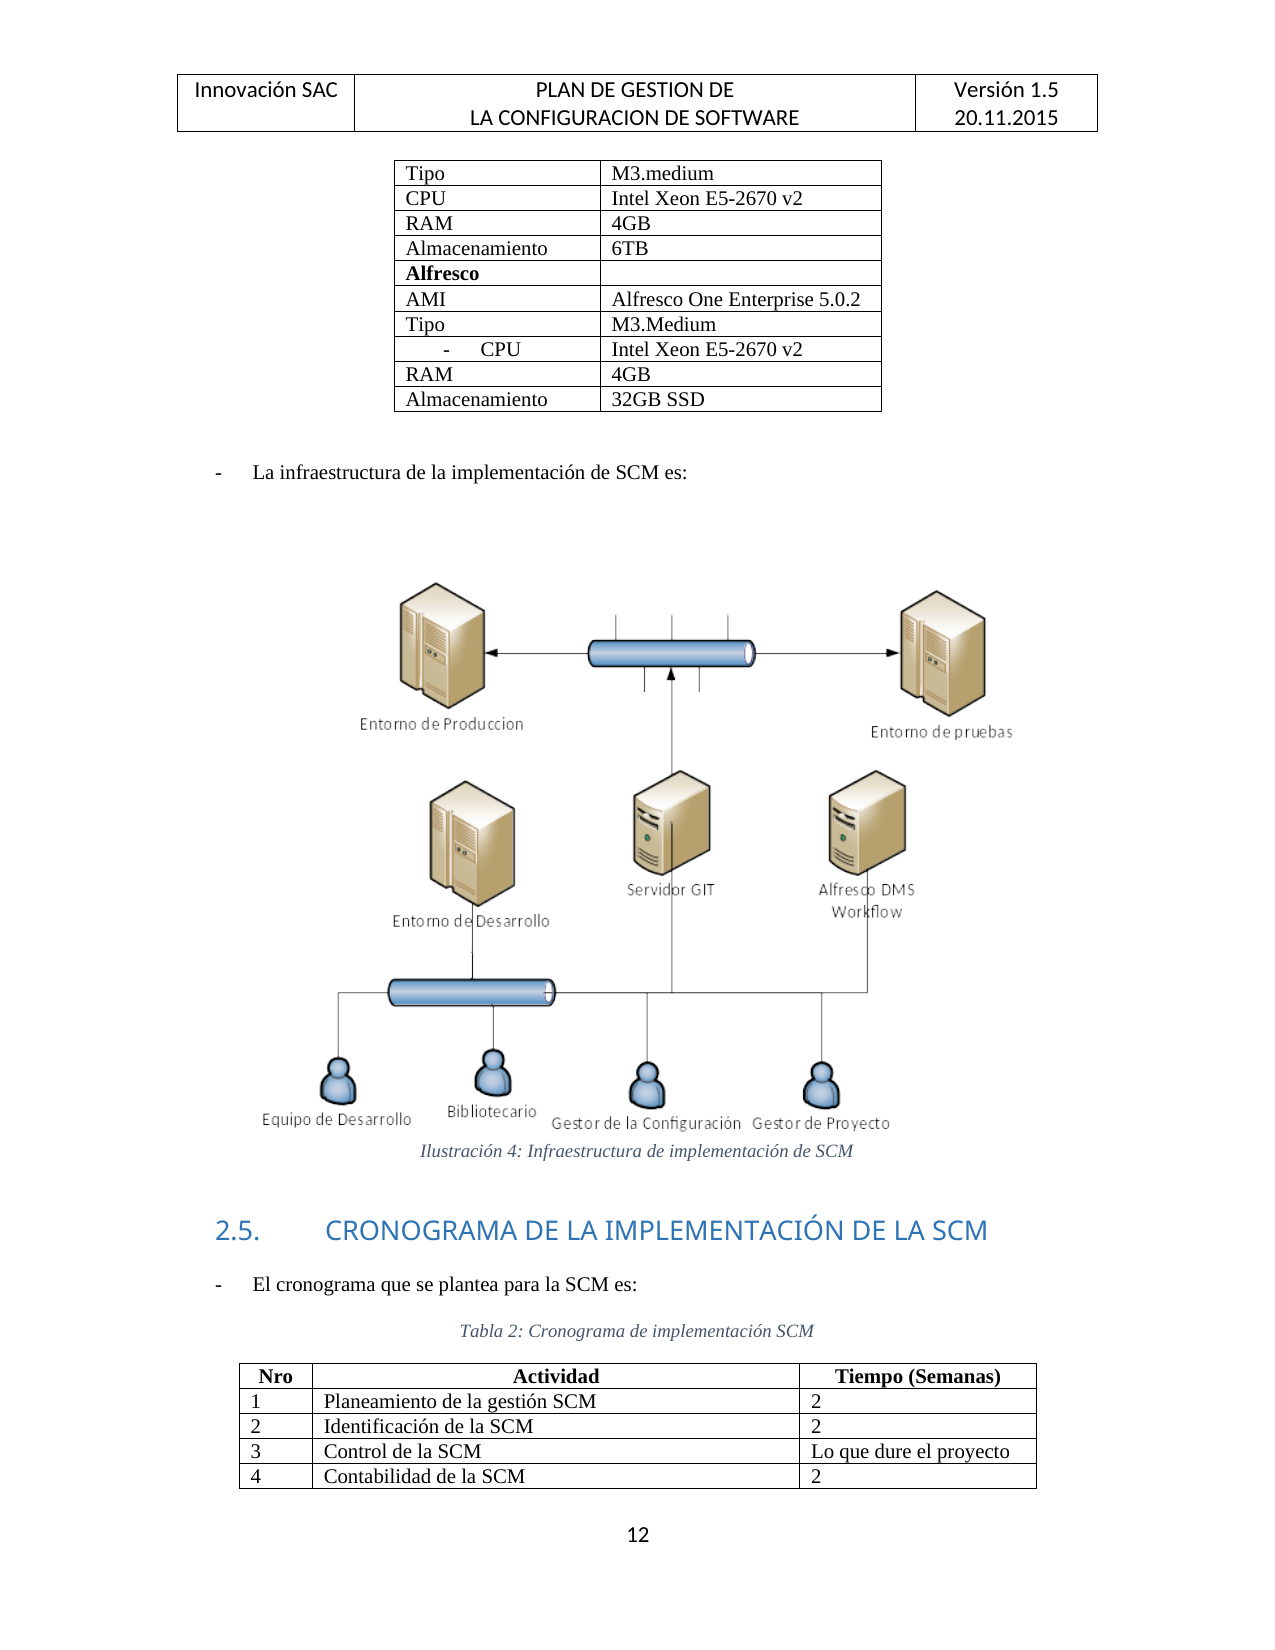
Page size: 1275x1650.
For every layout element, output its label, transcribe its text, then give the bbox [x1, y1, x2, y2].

table_cell 2 [800, 1464, 1036, 1488]
table_cell Alfresco [395, 261, 600, 285]
table_cell Tipo [395, 312, 600, 336]
table_cell M3.Medium [601, 312, 881, 336]
table_cell Almacenamiento [395, 236, 600, 260]
table_cell 2 [800, 1414, 1036, 1438]
table_cell Alfresco One Enterprise 5.0.2 [601, 286, 881, 311]
table_cell 6TB [601, 236, 881, 260]
table_cell Control de la SCM [313, 1439, 799, 1463]
table_cell 2 [240, 1414, 312, 1438]
table_cell 32GB SSD [601, 387, 881, 411]
table_cell CPU [395, 186, 600, 210]
table_cell 4GB [601, 362, 881, 386]
list La infraestructura de la implementación de SCM es: [215, 460, 1098, 484]
subtitle CRONOGRAMA DE LA IMPLEMENTACIÓN DE LA SCM [215, 1211, 1098, 1248]
table_cell Contabilidad de la SCM [313, 1464, 799, 1488]
table_cell RAM [395, 362, 600, 386]
table_cell [601, 261, 881, 285]
table_cell 4 [240, 1464, 312, 1488]
table_cell CPU [395, 337, 600, 361]
table_cell Planeamiento de la gestión SCM [313, 1389, 799, 1413]
table_cell AMI [395, 286, 600, 311]
table_cell Intel Xeon E5-2670 v2 [601, 337, 881, 361]
table_header Actividad [313, 1364, 799, 1388]
table_header Tiempo (Semanas) [800, 1364, 1036, 1388]
table_cell Identificación de la SCM [313, 1414, 799, 1438]
table_cell Almacenamiento [395, 387, 600, 411]
table_cell Lo que dure el proyecto [800, 1439, 1036, 1463]
table_cell 4GB [601, 211, 881, 235]
table_cell 3 [240, 1439, 312, 1463]
table_cell Tipo [395, 161, 600, 185]
table_cell 2 [800, 1389, 1036, 1413]
table_cell RAM [395, 211, 600, 235]
table_cell Intel Xeon E5-2670 v2 [601, 186, 881, 210]
table_cell M3.medium [601, 161, 881, 185]
table_cell 1 [240, 1389, 312, 1413]
list El cronograma que se plantea para la SCM es: [215, 1272, 1098, 1296]
table_header Nro [240, 1364, 312, 1388]
